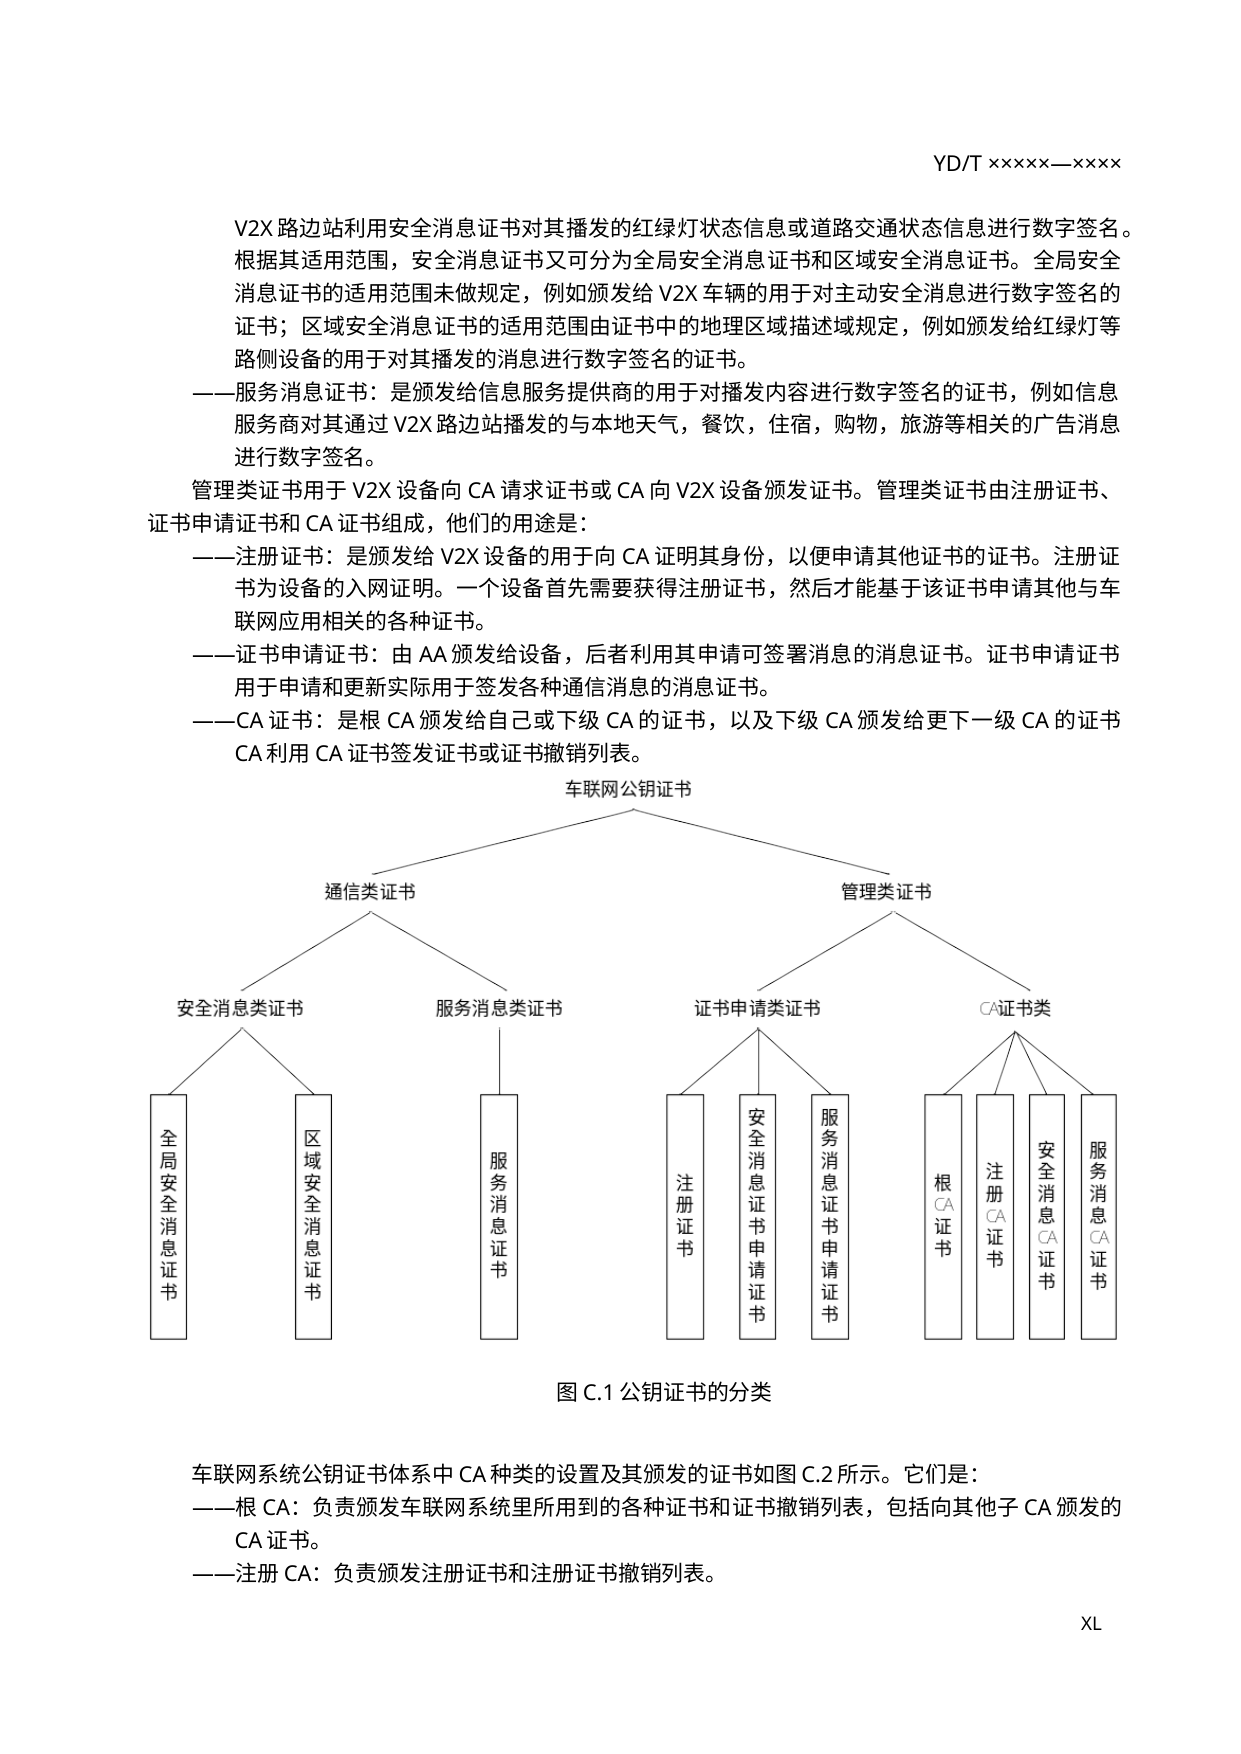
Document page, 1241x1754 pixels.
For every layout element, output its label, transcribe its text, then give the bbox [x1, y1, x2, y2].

text 证书申请证书：由AA颁发给设备，后者利用其申请可签署消息的消息证书。证书申请证书用于申请和更新实际用于签发各种通信消息的消息证书。 [192, 637, 1122, 702]
text 注册CA：负责颁发注册证书和注册证书撤销列表。 [192, 1555, 1122, 1588]
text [192, 210, 1122, 374]
text CA证书：是根CA颁发给自己或下级CA的证书，以及下级CA颁发给更下一级CA的证书。CA利用CA证书签发证书或证书撤销列表。 [192, 702, 1122, 768]
text 车联网系统公钥证书体系中CA种类的设置及其颁发的证书如图C.2所示。它们是： [148, 1457, 1122, 1489]
list 图C.1公钥证书的分类 [207, 1375, 1122, 1408]
text 服务消息证书：是颁发给信息服务提供商的用于对播发内容进行数字签名的证书，例如信息服务商对其通过V2X路边站播发的与本地天气，餐饮，住宿，购物，旅游等相关的广告消息进行数字签名。 [192, 374, 1122, 472]
text 根CA：负责颁发车联网系统里所用到的各种证书和证书撤销列表，包括向其他子CA颁发的CA证书。 [192, 1489, 1122, 1555]
text 注册证书：是颁发给V2X设备的用于向CA证明其身份，以便申请其他证书的证书。注册证书为设备的入网证明。一个设备首先需要获得注册证书，然后才能基于该证书申请其他与车联网应用相关的各种证书。 [192, 538, 1122, 637]
text 管理类证书用于V2X设备向CA请求证书或CA向V2X设备颁发证书。管理类证书由注册证书、证书申请证书和CA证书组成，他们的用途是： [148, 472, 1122, 538]
